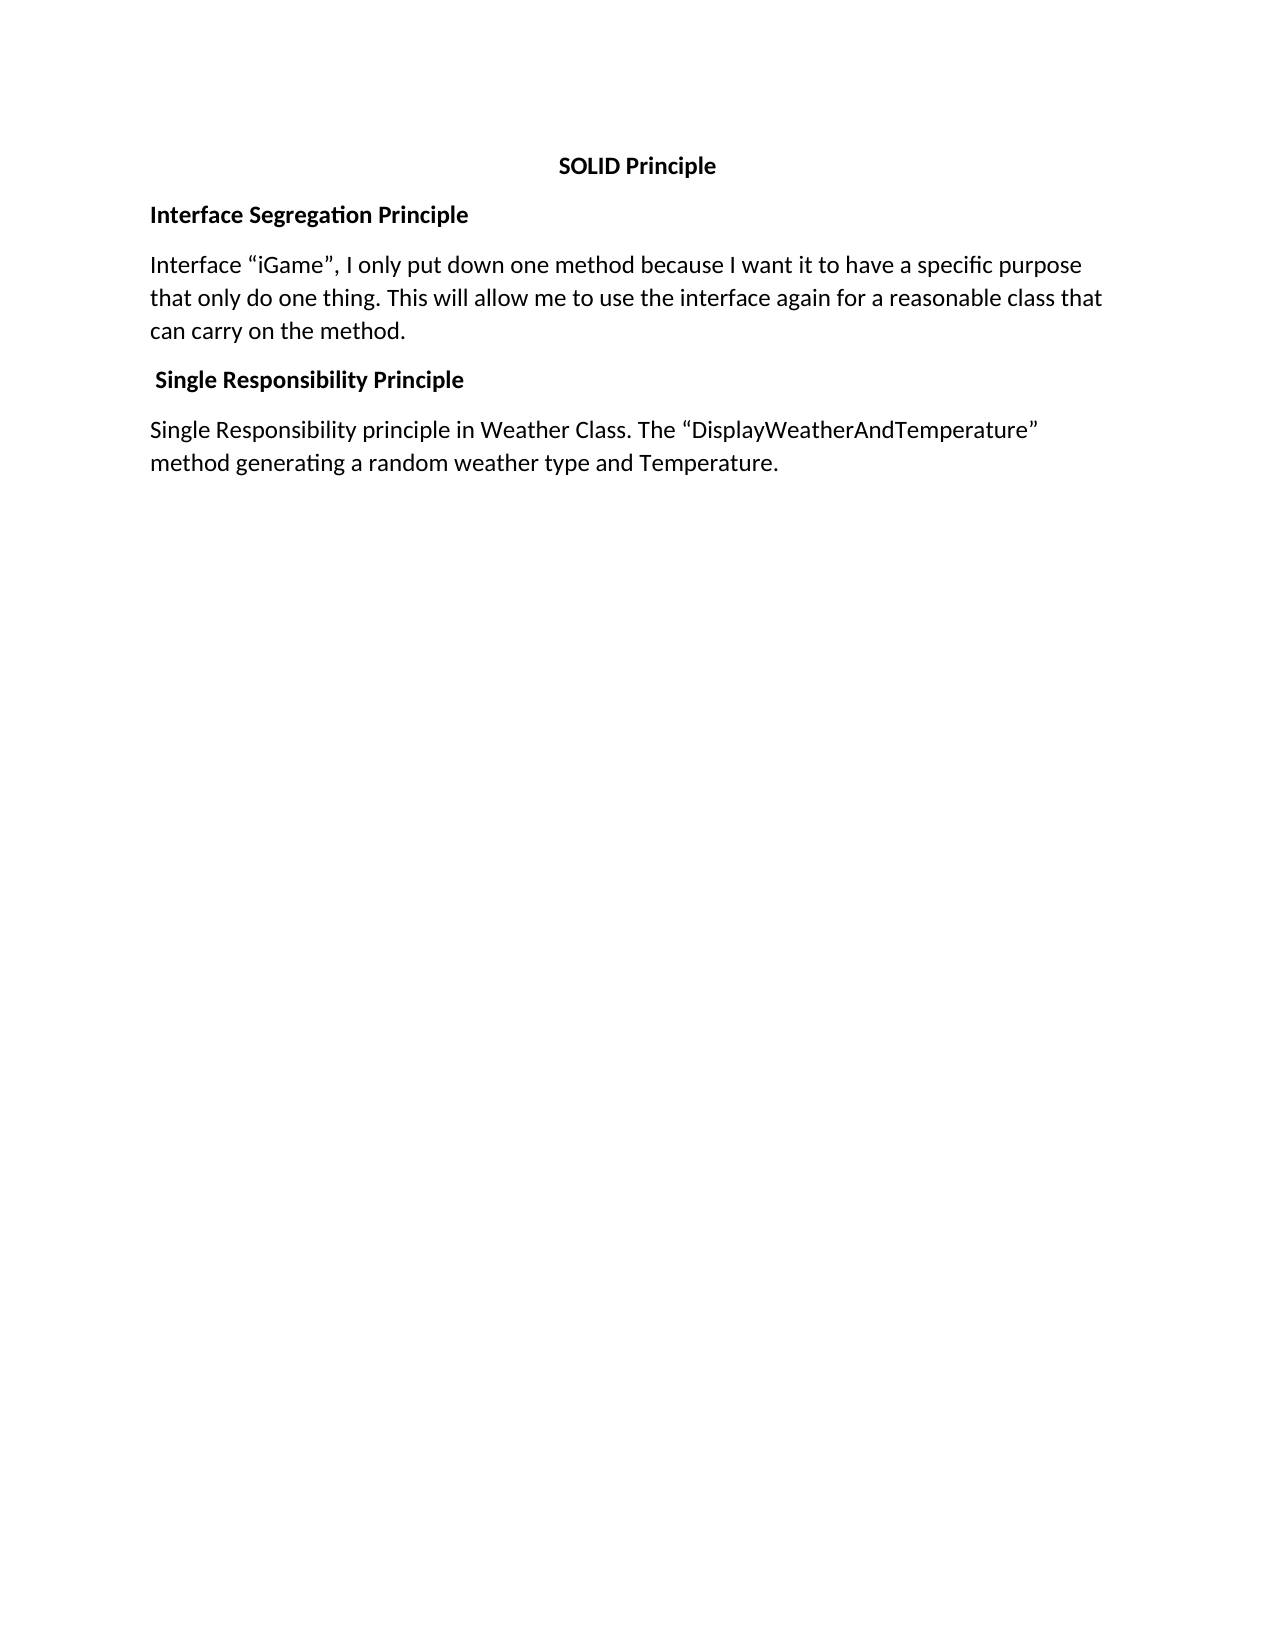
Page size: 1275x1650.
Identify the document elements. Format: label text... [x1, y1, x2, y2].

text Single Responsibility principle in Weather Class. The “DisplayWeatherAndTemperature” method generating a random weather type and Temperature. [150, 414, 1125, 478]
text SOLID Principle [150, 150, 1125, 181]
text Interface Segregation Principle [150, 199, 1125, 230]
text Single Responsibility Principle [150, 364, 1125, 395]
text Interface “iGame”, I only put down one method because I want it to have a specific purpose that only do one thing. This will allow me to use the interface again for a reasonable class that can carry on the method. [150, 249, 1125, 346]
